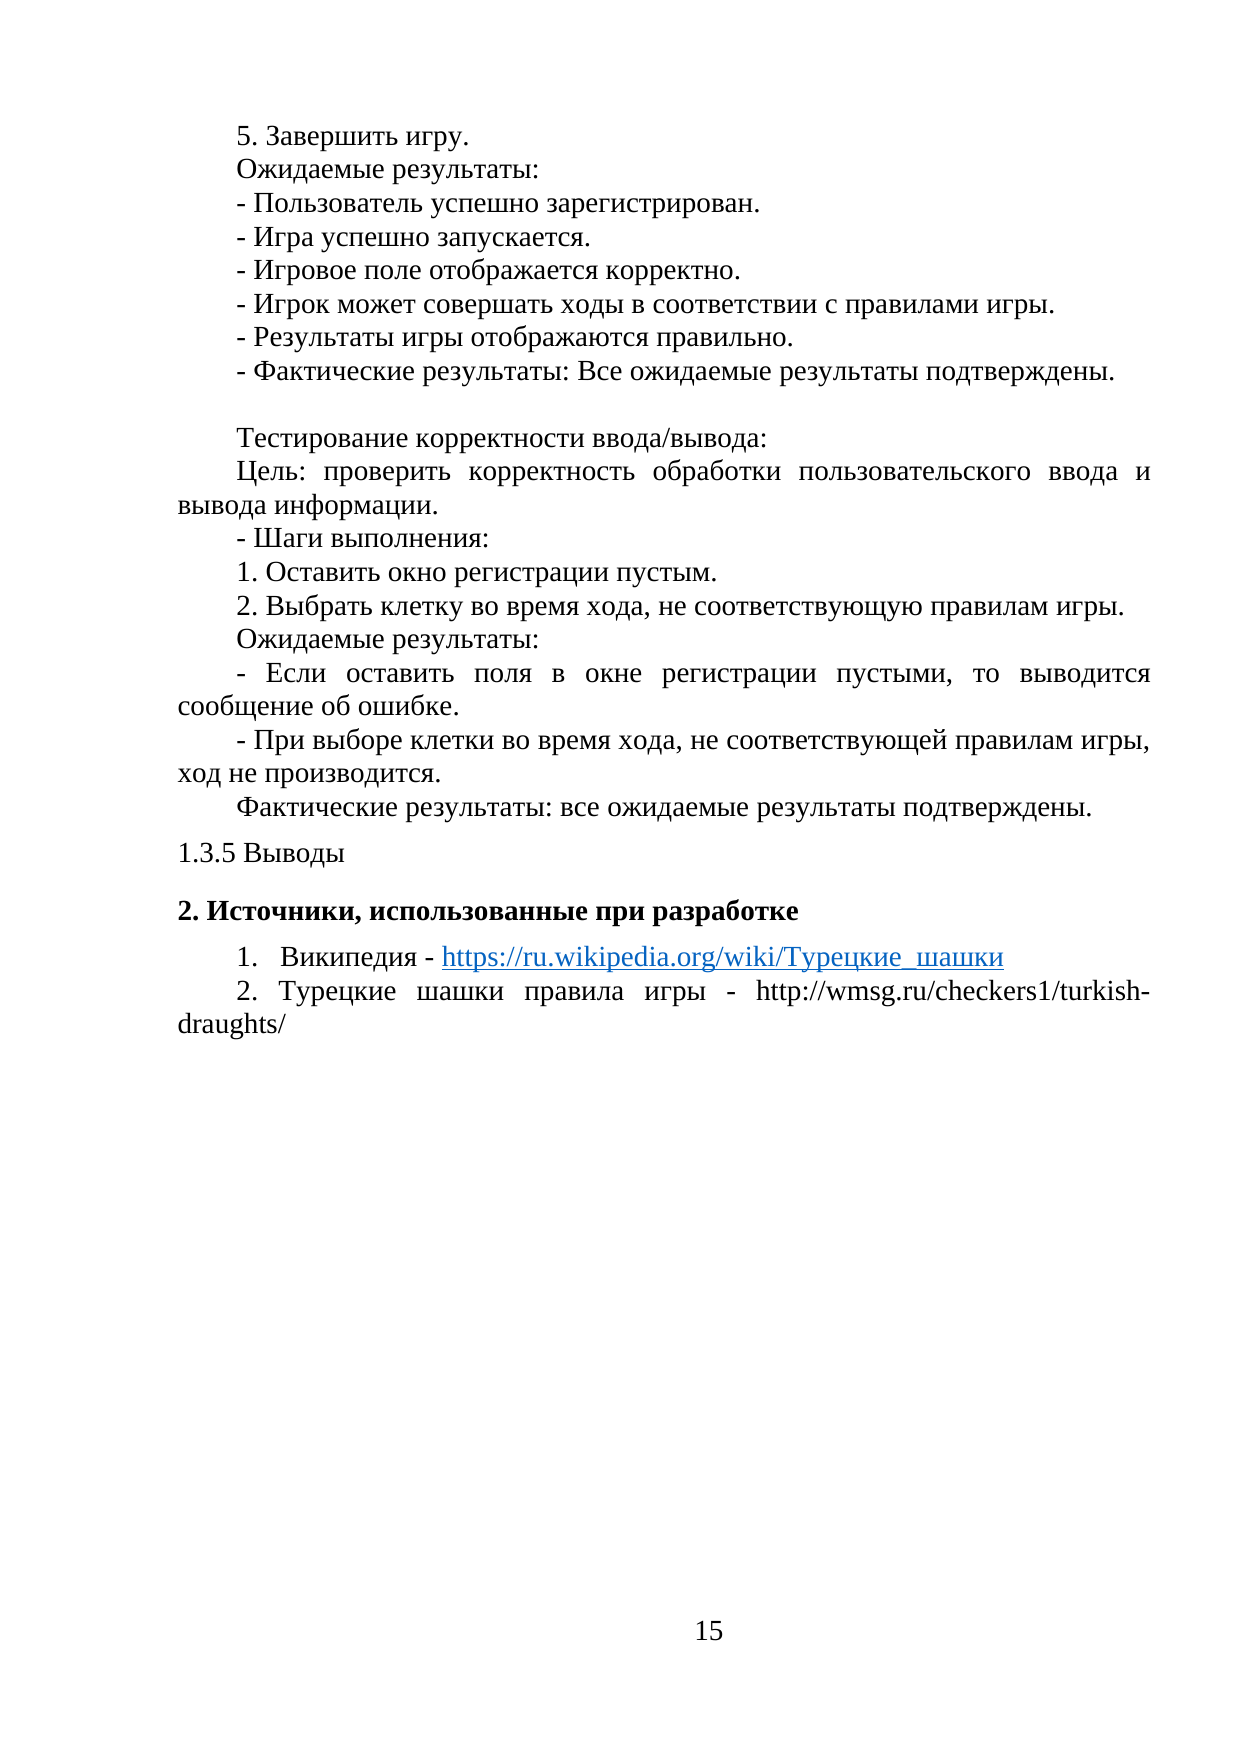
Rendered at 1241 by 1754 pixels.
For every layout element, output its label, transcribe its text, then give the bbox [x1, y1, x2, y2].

text Тестирование корректности ввода/вывода: [177, 420, 1152, 453]
text - Пользователь успешно зарегистрирован. [177, 185, 1152, 219]
text - При выборе клетки во время хода, не соответствующей правилам игры, ход не производится. [177, 722, 1152, 789]
text - Результаты игры отображаются правильно. [177, 319, 1152, 353]
text 2. Источники, использованные при разработке [177, 893, 1152, 927]
text - Игровое поле отображается корректно. [177, 252, 1152, 286]
text - Фактические результаты: Все ожидаемые результаты подтверждены. [177, 353, 1152, 386]
text 2. Выбрать клетку во время хода, не соответствующую правилам игры. [177, 588, 1152, 621]
text 5. Завершить игру. [177, 118, 1152, 152]
text Ожидаемые результаты: [177, 152, 1152, 185]
text - Если оставить поля в окне регистрации пустыми, то выводится сообщение об ошибке. [177, 655, 1152, 722]
text 1.3.5 Выводы [177, 835, 1152, 868]
text Цель: проверить корректность обработки пользовательского ввода и вывода информации. [177, 453, 1152, 521]
text Фактические результаты: все ожидаемые результаты подтверждены. [177, 789, 1152, 822]
text 1. Оставить окно регистрации пустым. [177, 554, 1152, 588]
text - Игра успешно запускается. [177, 219, 1152, 252]
text 2. Турецкие шашки правила игры - http://wmsg.ru/checkers1/turkish-draughts/ [177, 973, 1152, 1040]
text - Шаги выполнения: [177, 521, 1152, 554]
text Ожидаемые результаты: [177, 621, 1152, 655]
text - Игрок может совершать ходы в соответствии с правилами игры. [177, 286, 1152, 319]
text 1. Википедия - https://ru.wikipedia.org/wiki/Турецкие_шашки [177, 939, 1152, 973]
